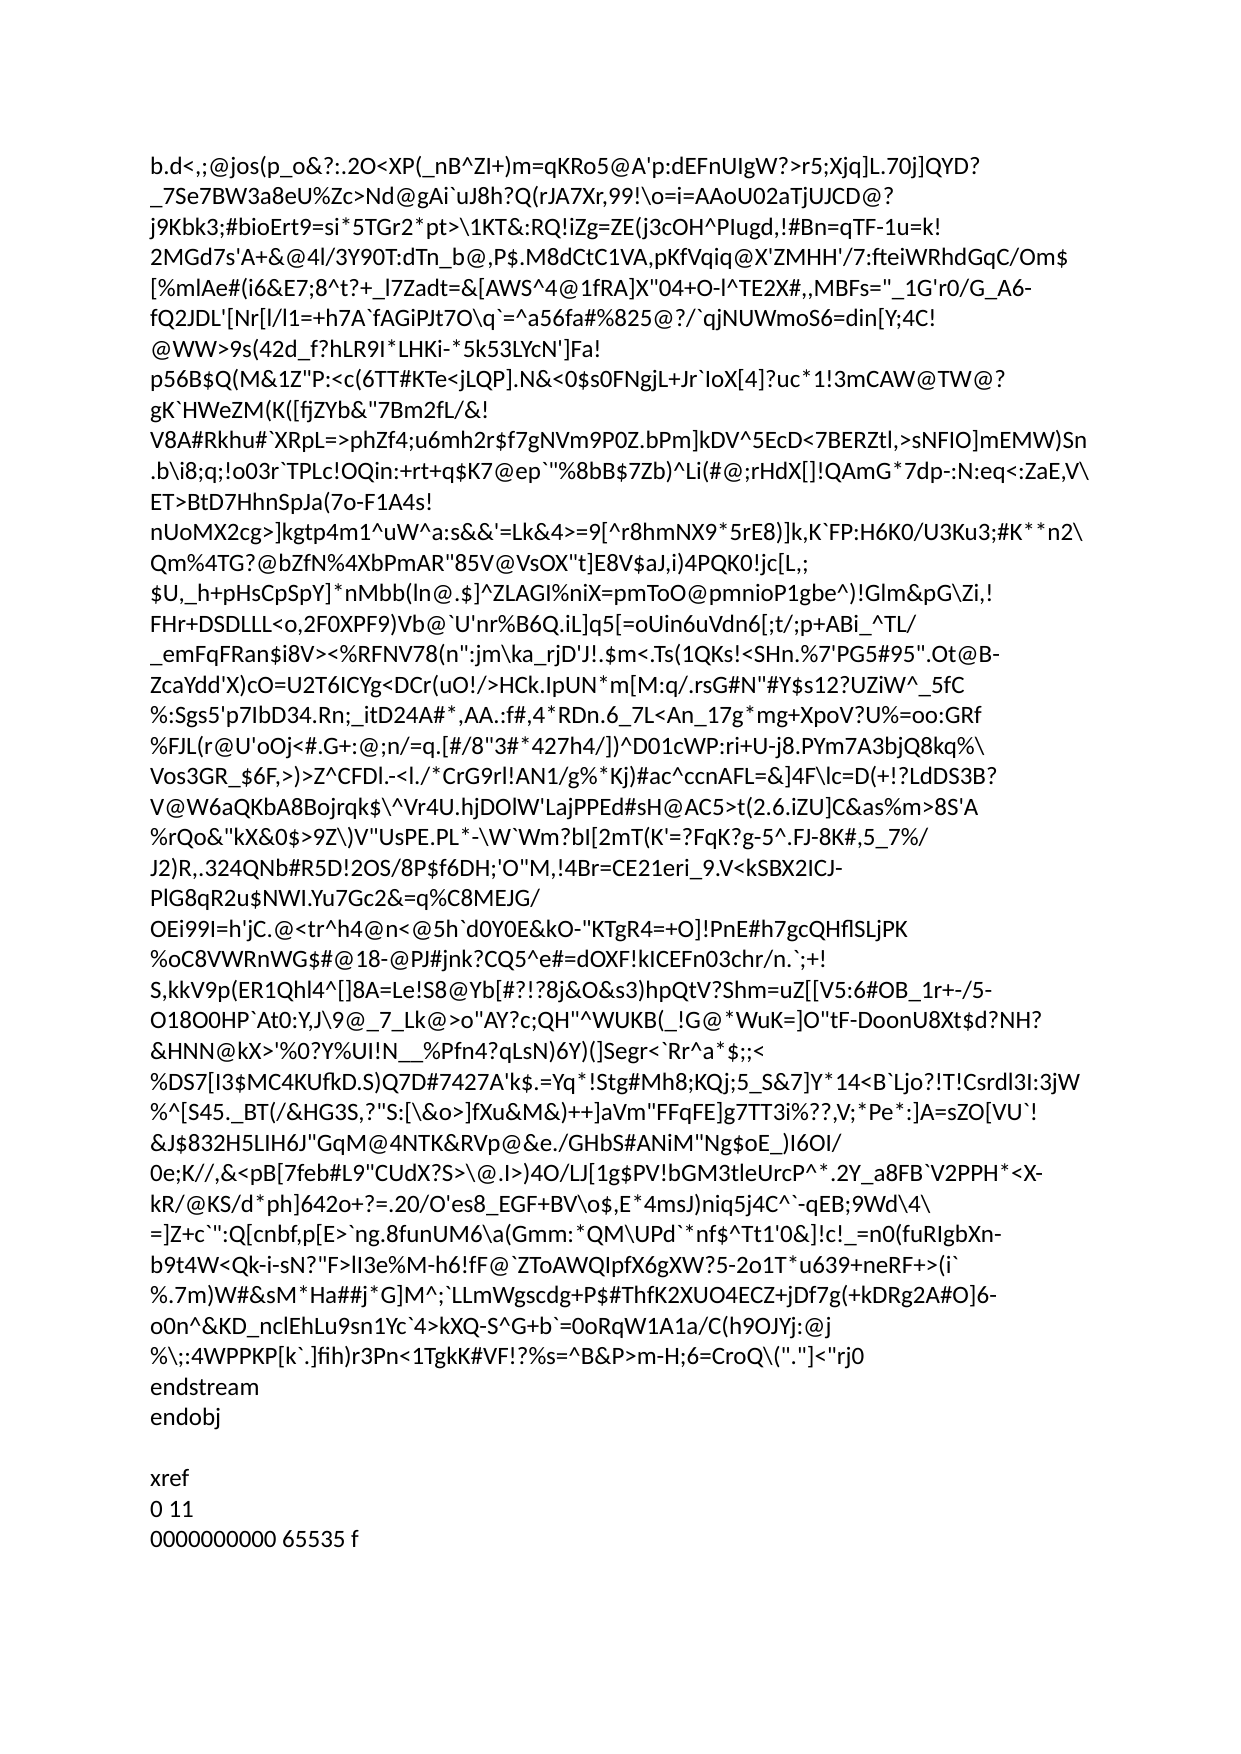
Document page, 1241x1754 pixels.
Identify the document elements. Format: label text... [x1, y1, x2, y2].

text xref [150, 1462, 1090, 1493]
text endobj [150, 1401, 1090, 1432]
text endstream [150, 1371, 1090, 1401]
text 0000000000 65535 f [150, 1523, 1090, 1554]
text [150, 150, 1090, 1371]
text 0 11 [150, 1493, 1090, 1523]
